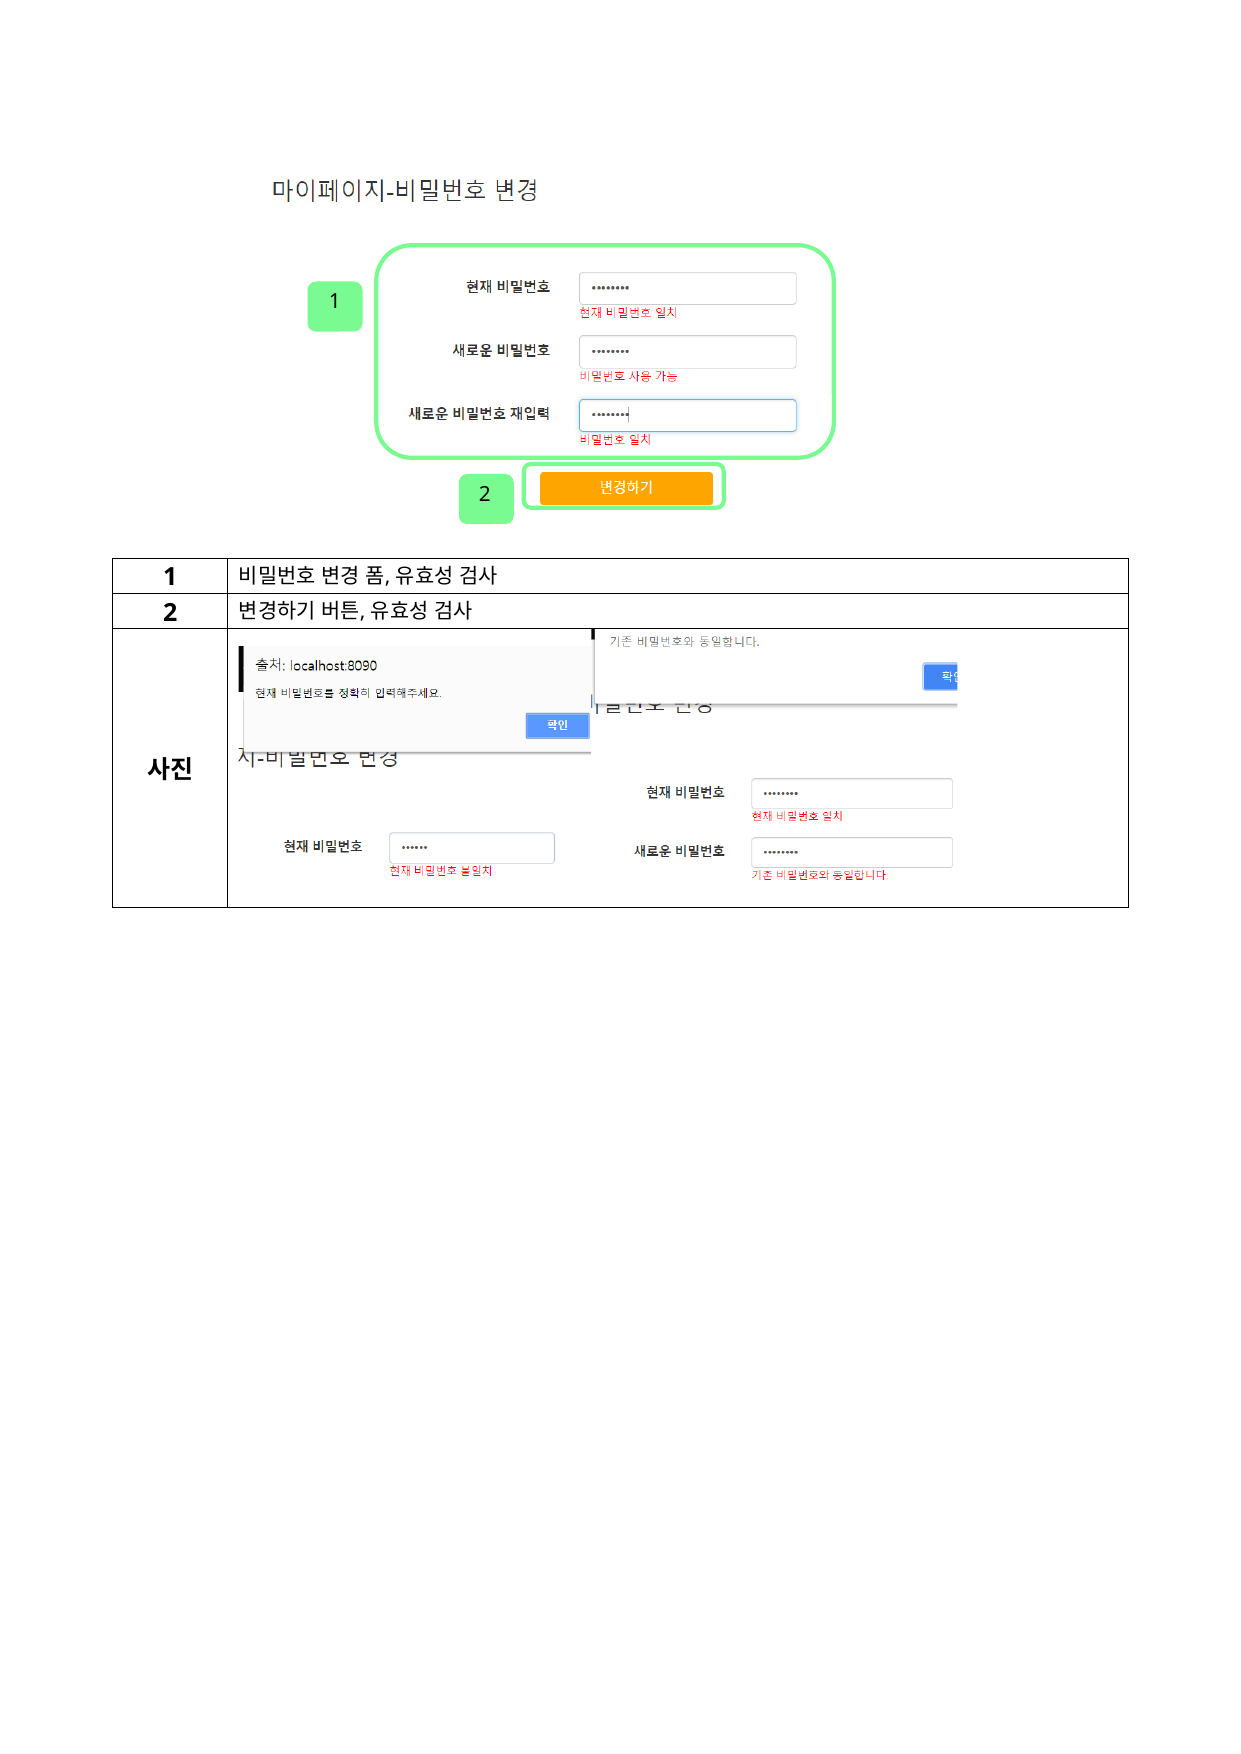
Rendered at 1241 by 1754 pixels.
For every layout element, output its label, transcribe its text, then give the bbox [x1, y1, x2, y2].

table_cell 변경하기 버튼, 유효성 검사 [228, 594, 1128, 628]
table_cell 2 [113, 594, 227, 628]
picture [238, 629, 958, 884]
table_header 비밀번호 변경 폼, 유효성 검사 [228, 559, 1128, 593]
table_header 1 [113, 559, 227, 593]
table_cell 사진 [113, 629, 227, 907]
table_cell [228, 629, 1128, 907]
picture [256, 150, 984, 522]
